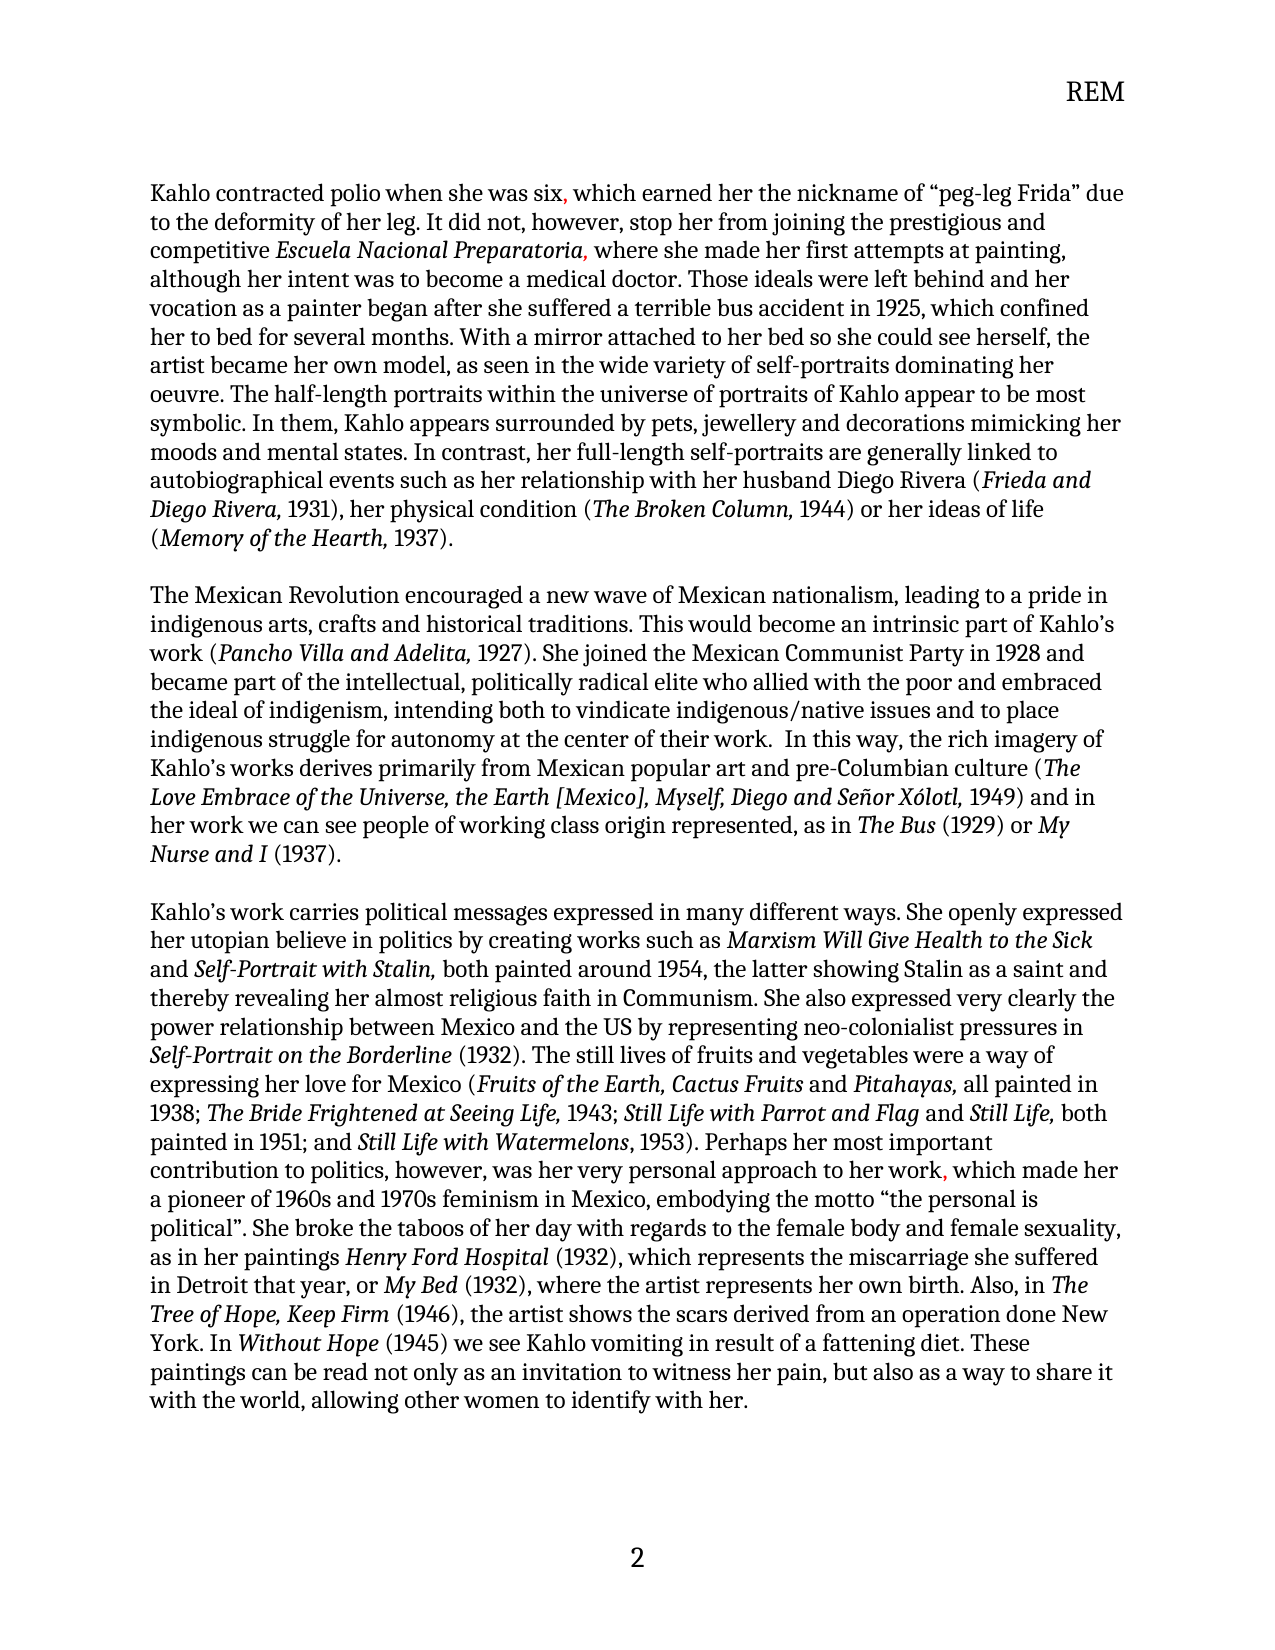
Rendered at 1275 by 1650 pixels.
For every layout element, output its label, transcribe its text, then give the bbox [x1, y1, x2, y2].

text Kahlo’s work carries political messages expressed in many different ways. She openly expressed her utopian believe in politics by creating works such as Marxism Will Give Health to the Sick and Self-Portrait with Stalin, both painted around 1954, the latter showing Stalin as a saint and thereby revealing her almost religious faith in Communism. She also expressed very clearly the power relationship between Mexico and the US by representing neo-colonialist pressures in Self-Portrait on the Borderline (1932). The still lives of fruits and vegetables were a way of expressing her love for Mexico (Fruits of the Earth, Cactus Fruits and Pitahayas, all painted in 1938; The Bride Frightened at Seeing Life, 1943; Still Life with Parrot and Flag and Still Life, both painted in 1951; and Still Life with Watermelons, 1953). Perhaps her most important contribution to politics, however, was her very personal approach to her work, which made her a pioneer of 1960s and 1970s feminism in Mexico, embodying the motto “the personal is political”. She broke the taboos of her day with regards to the female body and female sexuality, as in her paintings Henry Ford Hospital (1932), which represents the miscarriage she suffered in Detroit that year, or My Bed (1932), where the artist represents her own birth. Also, in The Tree of Hope, Keep Firm (1946), the artist shows the scars derived from an operation done New York. In Without Hope (1945) we see Kahlo vomiting in result of a fattening diet. These paintings can be read not only as an invitation to witness her pain, but also as a way to share it with the world, allowing other women to identify with her. [150, 897, 1125, 1415]
text The Mexican Revolution encouraged a new wave of Mexican nationalism, leading to a pride in indigenous arts, crafts and historical traditions. This would become an intrinsic part of Kahlo’s work (Pancho Villa and Adelita, 1927). She joined the Mexican Communist Party in 1928 and became part of the intellectual, politically radical elite who allied with the poor and embraced the ideal of indigenism, intending both to vindicate indigenous/native issues and to place indigenous struggle for autonomy at the center of their work. In this way, the rich imagery of Kahlo’s works derives primarily from Mexican popular art and pre-Columbian culture (The Love Embrace of the Universe, the Earth [Mexico], Myself, Diego and Señor Xólotl, 1949) and in her work we can see people of working class origin represented, as in The Bus (1929) or My Nurse and I (1937). [150, 581, 1125, 869]
text Kahlo contracted polio when she was six, which earned her the nickname of “peg-leg Frida” due to the deformity of her leg. It did not, however, stop her from joining the prestigious and competitive Escuela Nacional Preparatoria, where she made her first attempts at painting, although her intent was to become a medical doctor. Those ideals were left behind and her vocation as a painter began after she suffered a terrible bus accident in 1925, which confined her to bed for several months. With a mirror attached to her bed so she could see herself, the artist became her own model, as seen in the wide variety of self-portraits dominating her oeuvre. The half-length portraits within the universe of portraits of Kahlo appear to be most symbolic. In them, Kahlo appears surrounded by pets, jewellery and decorations mimicking her moods and mental states. In contrast, her full-length self-portraits are generally linked to autobiographical events such as her relationship with her husband Diego Rivera (Frieda and Diego Rivera, 1931), her physical condition (The Broken Column, 1944) or her ideas of life (Memory of the Hearth, 1937). [150, 179, 1125, 552]
